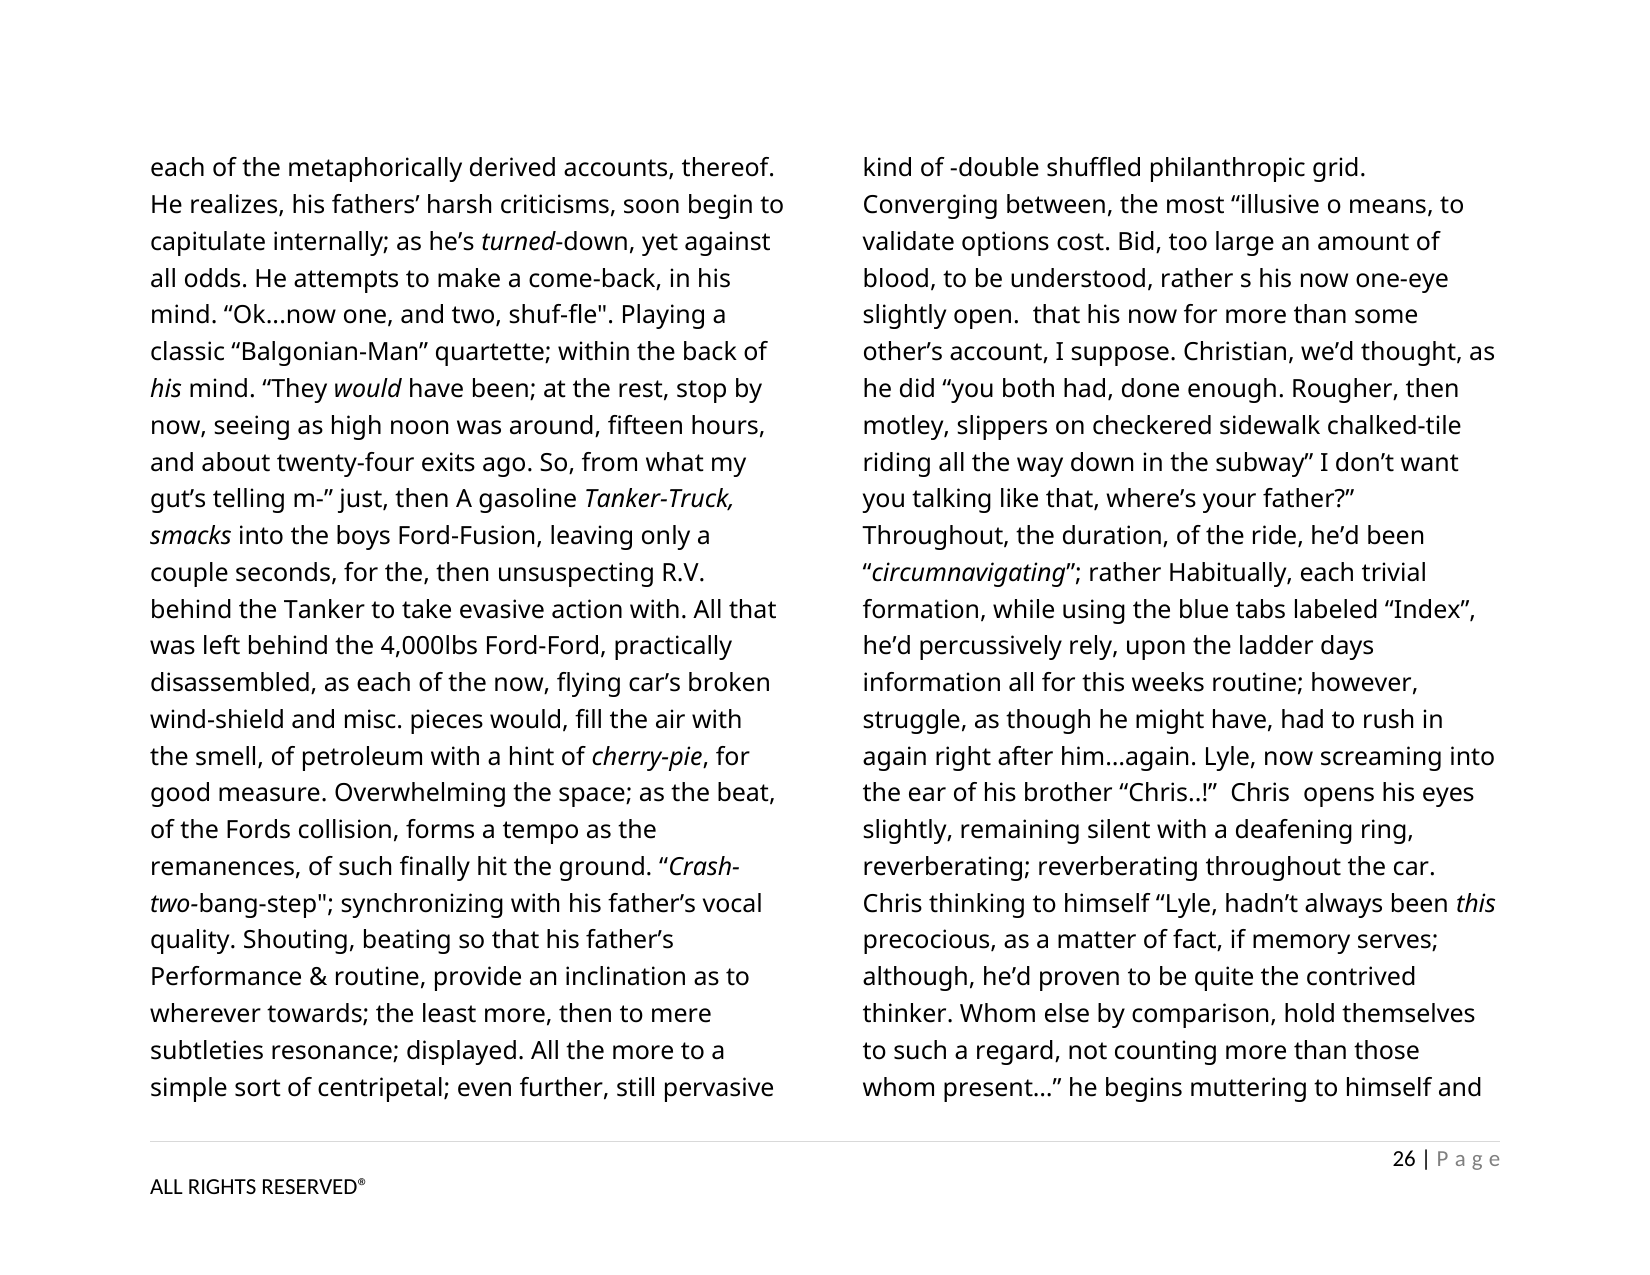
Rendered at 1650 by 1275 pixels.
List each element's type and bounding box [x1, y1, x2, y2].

text [862, 150, 1500, 1103]
text [150, 150, 787, 1103]
